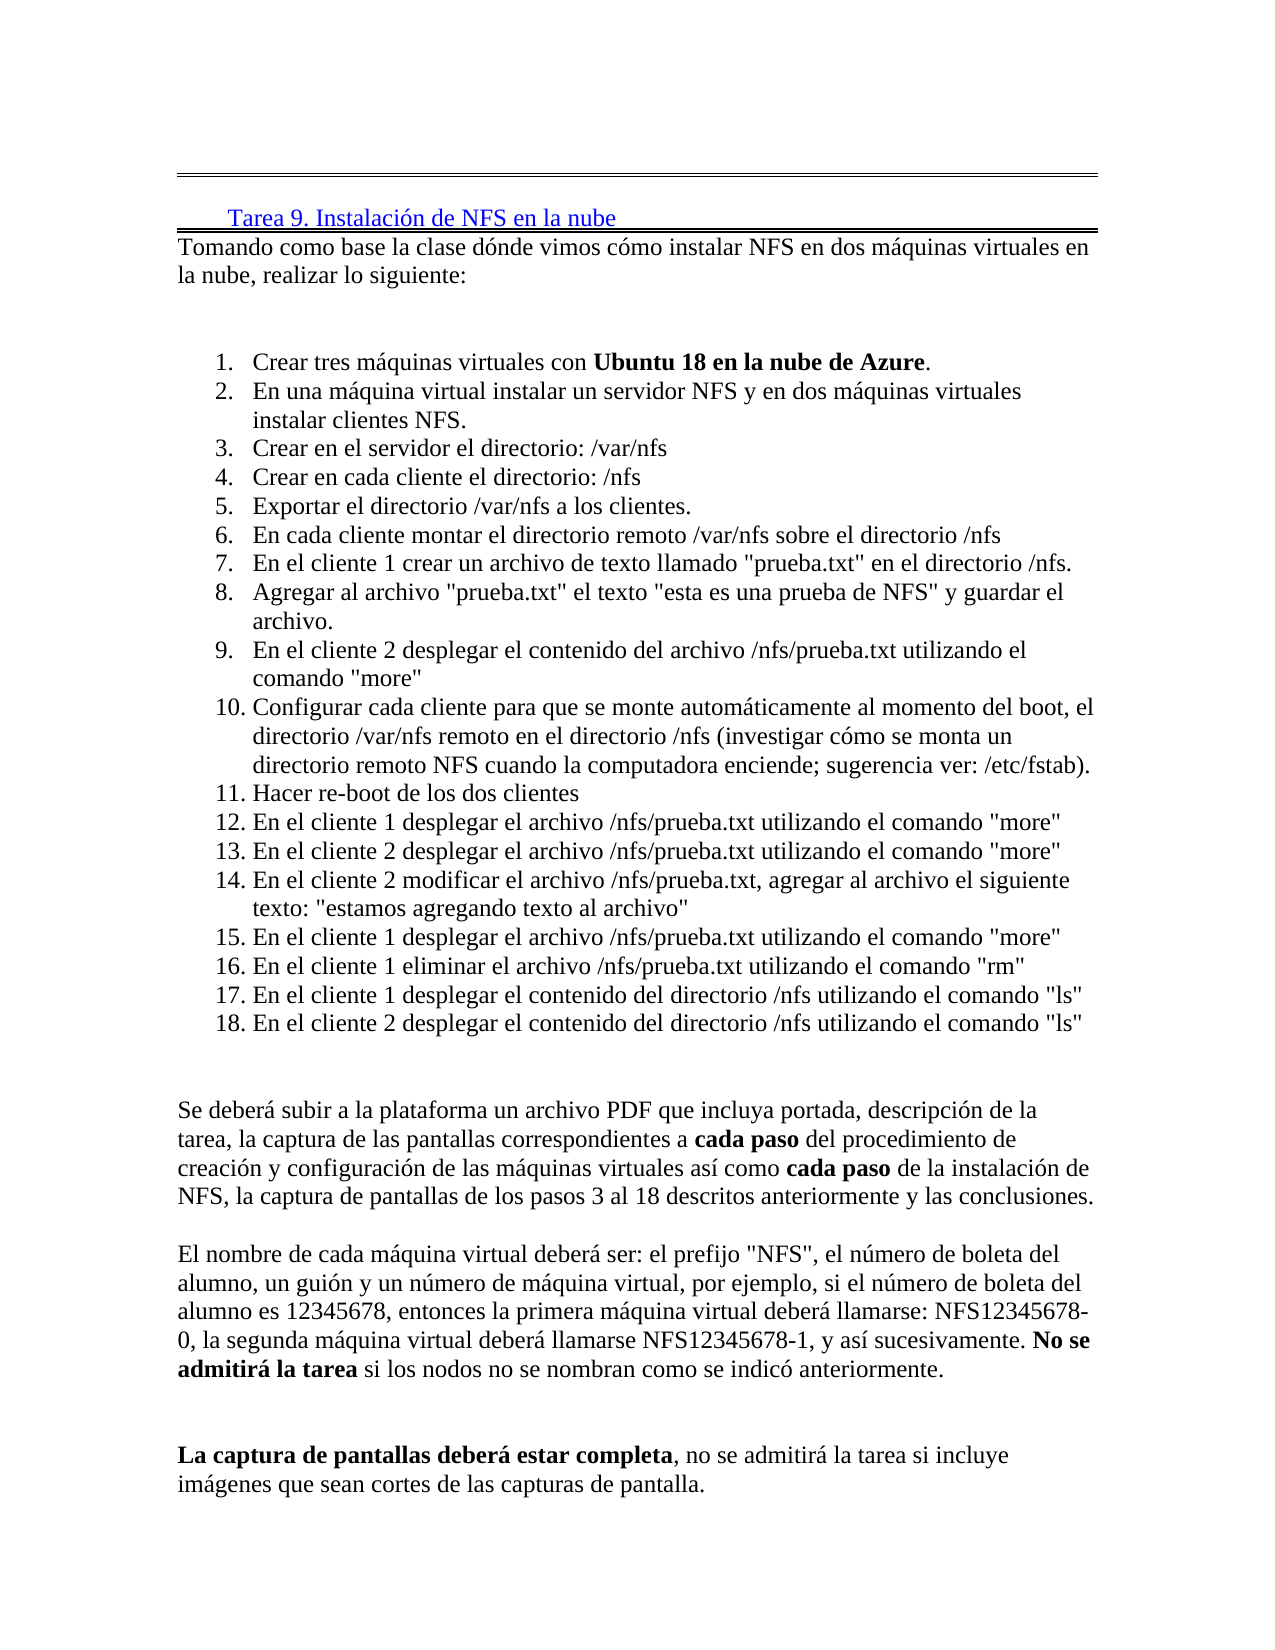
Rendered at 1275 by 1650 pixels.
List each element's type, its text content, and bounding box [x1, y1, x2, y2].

list Crear en el servidor el directorio: /var/nfs [215, 433, 1098, 462]
list En el cliente 1 desplegar el contenido del directorio /nfs utilizando el comando "ls" [215, 980, 1098, 1008]
list Crear tres máquinas virtuales con Ubuntu 18 en la nube de Azure. [215, 347, 1098, 376]
list En el cliente 2 desplegar el contenido del directorio /nfs utilizando el comando "ls" [215, 1008, 1098, 1037]
list En una máquina virtual instalar un servidor NFS y en dos máquinas virtuales instalar clientes NFS. [215, 376, 1098, 433]
list Agregar al archivo "prueba.txt" el texto "esta es una prueba de NFS" y guardar el archivo. [215, 577, 1098, 635]
text Se deberá subir a la plataforma un archivo PDF que incluya portada, descripción de la tarea, la captura de las pantallas correspondientes a cada paso del procedimiento de creación y configuración de las máquinas virtuales así como cada paso de la instalación de NFS, la captura de pantallas de los pasos 3 al 18 descritos anteriormente y las conclusiones. [177, 1095, 1098, 1210]
text La captura de pantallas deberá estar completa, no se admitirá la tarea si incluye imágenes que sean cortes de las capturas de pantalla. [177, 1441, 1098, 1498]
list En cada cliente montar el directorio remoto /var/nfs sobre el directorio /nfs [215, 520, 1098, 548]
list En el cliente 1 eliminar el archivo /nfs/prueba.txt utilizando el comando "rm" [215, 951, 1098, 980]
list Hacer re-boot de los dos clientes [215, 778, 1098, 807]
list Crear en cada cliente el directorio: /nfs [215, 462, 1098, 491]
text El nombre de cada máquina virtual deberá ser: el prefijo "NFS", el número de boleta del alumno, un guión y un número de máquina virtual, por ejemplo, si el número de boleta del alumno es 12345678, entonces la primera máquina virtual deberá llamarse: NFS12345678-0, la segunda máquina virtual deberá llamarse NFS12345678-1, y así sucesivamente. No se admitirá la tarea si los nodos no se nombran como se indicó anteriormente. [177, 1239, 1098, 1383]
list En el cliente 1 desplegar el archivo /nfs/prueba.txt utilizando el comando "more" [215, 922, 1098, 951]
list En el cliente 2 desplegar el contenido del archivo /nfs/prueba.txt utilizando el comando "more" [215, 635, 1098, 692]
list En el cliente 1 desplegar el archivo /nfs/prueba.txt utilizando el comando "more" [215, 807, 1098, 836]
text Tarea 9. Instalación de NFS en la nube [177, 177, 1098, 228]
list En el cliente 1 crear un archivo de texto llamado "prueba.txt" en el directorio /nfs. [215, 548, 1098, 577]
list Exportar el directorio /var/nfs a los clientes. [215, 491, 1098, 520]
text Tomando como base la clase dónde vimos cómo instalar NFS en dos máquinas virtuales en la nube, realizar lo siguiente: [177, 233, 1098, 289]
list En el cliente 2 desplegar el archivo /nfs/prueba.txt utilizando el comando "more" [215, 836, 1098, 865]
list En el cliente 2 modificar el archivo /nfs/prueba.txt, agregar al archivo el siguiente texto: "estamos agregando texto al archivo" [215, 865, 1098, 922]
list Configurar cada cliente para que se monte automáticamente al momento del boot, el directorio /var/nfs remoto en el directorio /nfs (investigar cómo se monta un directorio remoto NFS cuando la computadora enciende; sugerencia ver: /etc/fstab). [215, 692, 1098, 778]
